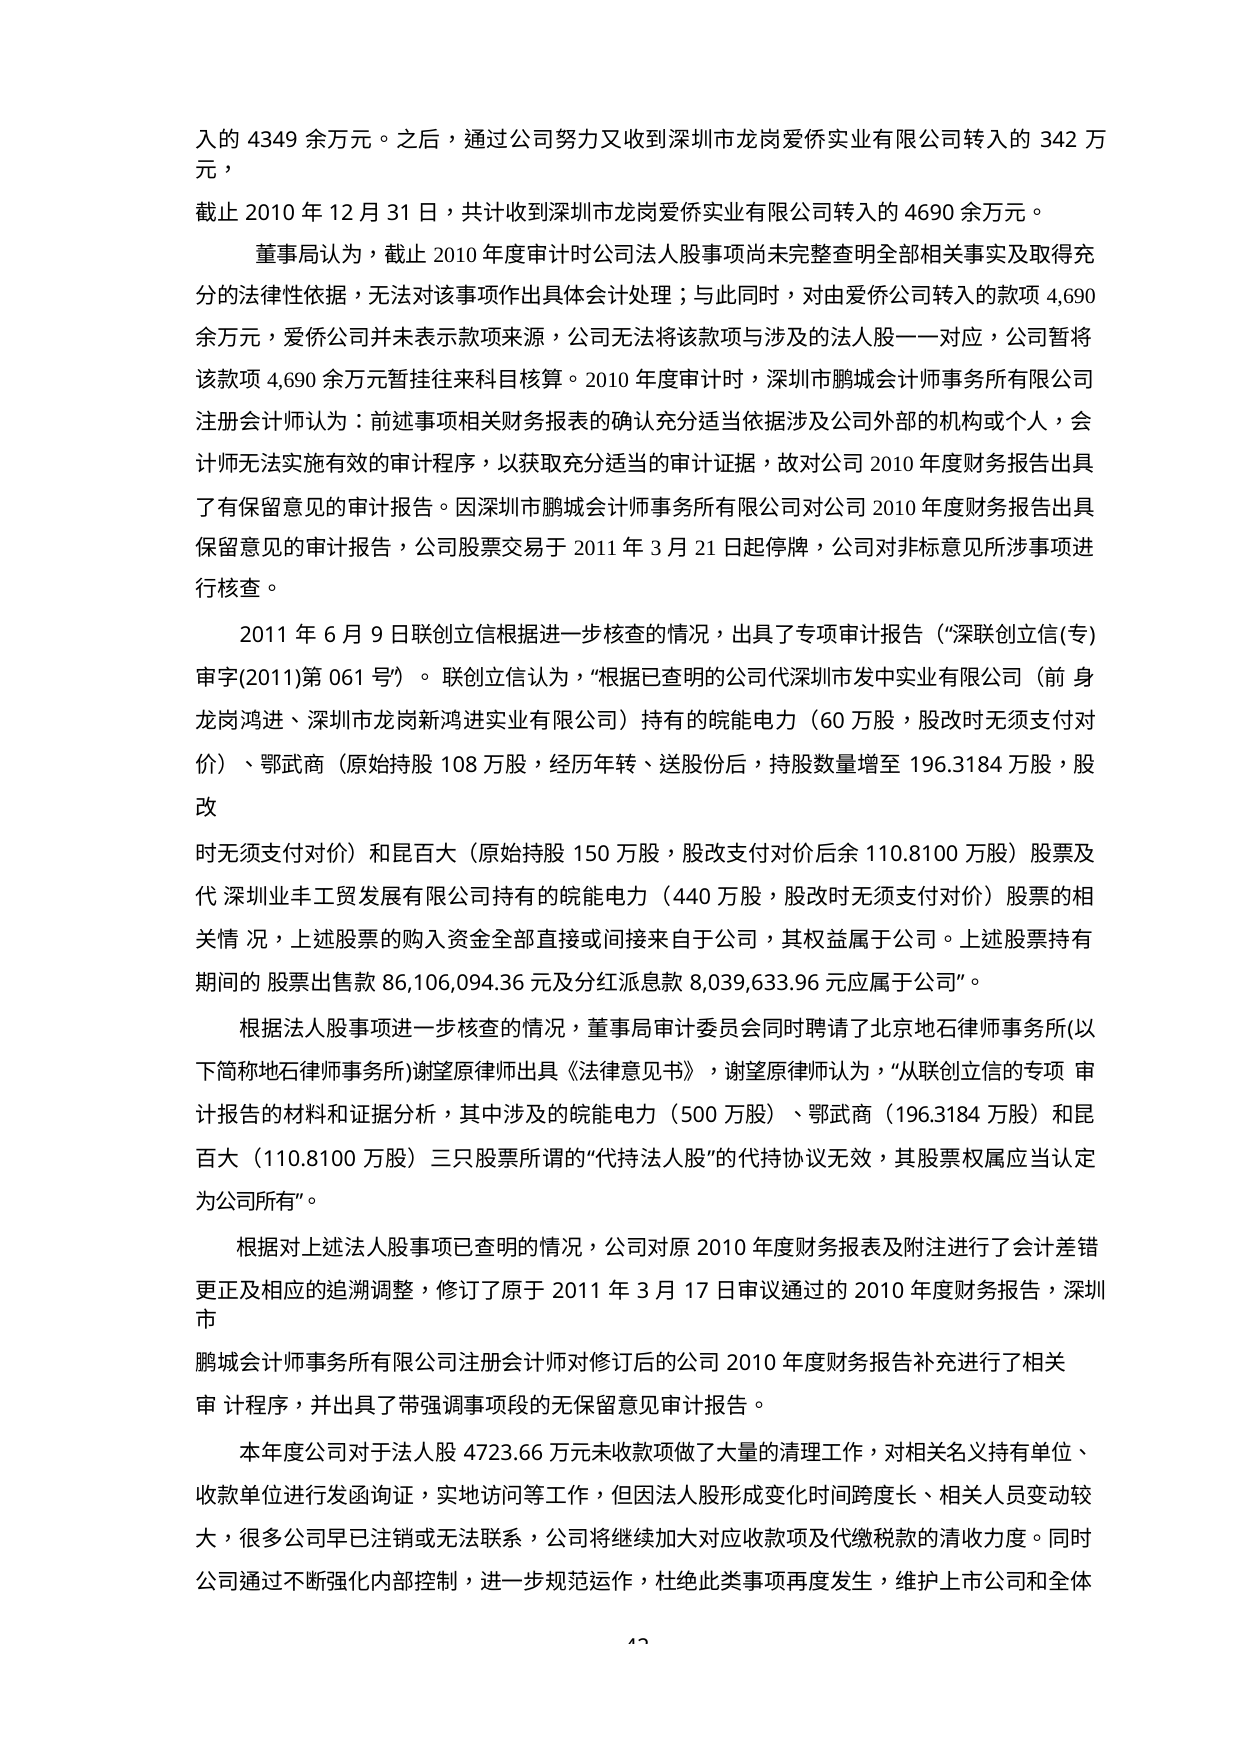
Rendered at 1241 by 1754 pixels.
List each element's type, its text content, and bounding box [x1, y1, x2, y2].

text 入的 4349 余万元。之后，通过公司努力又收到深圳市龙岗爱侨实业有限公司转入的 342 万元， [195, 124, 1107, 183]
text 时无须支付对价）和昆百大（原始持股 150 万股，股改支付对价后余 110.8100 万股）股票及代 深圳业丰工贸发展有限公司持有的皖能电力（440 万股，股改时无须支付对价）股票的相关情 况，上述股票的购入资金全部直接或间接来自于公司，其权益属于公司。上述股票持有期间的 股票出售款 86,106,094.36 元及分红派息款 8,039,633.96 元应属于公司”。 [195, 838, 1096, 997]
text 了有保留意见的审计报告。因深圳市鹏城会计师事务所有限公司对公司 2010 年度财务报告出具 [195, 491, 1107, 521]
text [195, 1437, 1095, 1596]
text 分的法律性依据，无法对该事项作出具体会计处理；与此同时，对由爱侨公司转入的款项 4,690 余万元，爱侨公司并未表示款项来源，公司无法将该款项与涉及的法人股一一对应，公司暂将 该款项 4,690 余万元暂挂往来科目核算。2010 年度审计时，深圳市鹏城会计师事务所有限公司 注册会计师认为：前述事项相关财务报表的确认充分适当依据涉及公司外部的机构或个人，会 计师无法实施有效的审计程序，以获取充分适当的审计证据，故对公司 2010 年度财务报告出具 [195, 280, 1096, 478]
text 更正及相应的追溯调整，修订了原于 2011 年 3 月 17 日审议通过的 2010 年度财务报告，深圳市 [195, 1274, 1107, 1334]
text 2011 年 6 月 9 日联创立信根据进一步核查的情况，出具了专项审计报告（“深联创立信(专) 审字(2011)第 061 号”）。 联创立信认为，“根据已查明的公司代深圳市发中实业有限公司（前 身龙岗鸿进、深圳市龙岗新鸿进实业有限公司）持有的皖能电力（60 万股，股改时无须支付对 价）、鄂武商（原始持股 108 万股，经历年转、送股份后，持股数量增至 196.3184 万股，股改 [195, 619, 1096, 822]
text 保留意见的审计报告，公司股票交易于 2011 年 3 月 21 日起停牌，公司对非标意见所涉事项进 行核查。 [195, 532, 1094, 603]
text 董事局认为，截止 2010 年度审计时公司法人股事项尚未完整查明全部相关事实及取得充 [243, 239, 1107, 269]
text 鹏城会计师事务所有限公司注册会计师对修订后的公司 2010 年度财务报告补充进行了相关审 计程序，并出具了带强调事项段的无保留意见审计报告。 [195, 1347, 1084, 1420]
text 根据对上述法人股事项已查明的情况，公司对原 2010 年度财务报表及附注进行了会计差错 [228, 1232, 1107, 1261]
text 截止 2010 年 12 月 31 日，共计收到深圳市龙岗爱侨实业有限公司转入的 4690 余万元。 [195, 196, 1107, 226]
text 根据法人股事项进一步核查的情况，董事局审计委员会同时聘请了北京地石律师事务所(以 下简称地石律师事务所)谢望原律师出具《法律意见书》，谢望原律师认为，“从联创立信的专项 审计报告的材料和证据分析，其中涉及的皖能电力（500 万股）、鄂武商（196.3184 万股）和昆 百大（110.8100 万股）三只股票所谓的“代持法人股”的代持协议无效，其股票权属应当认定 为公司所有”。 [195, 1013, 1096, 1216]
